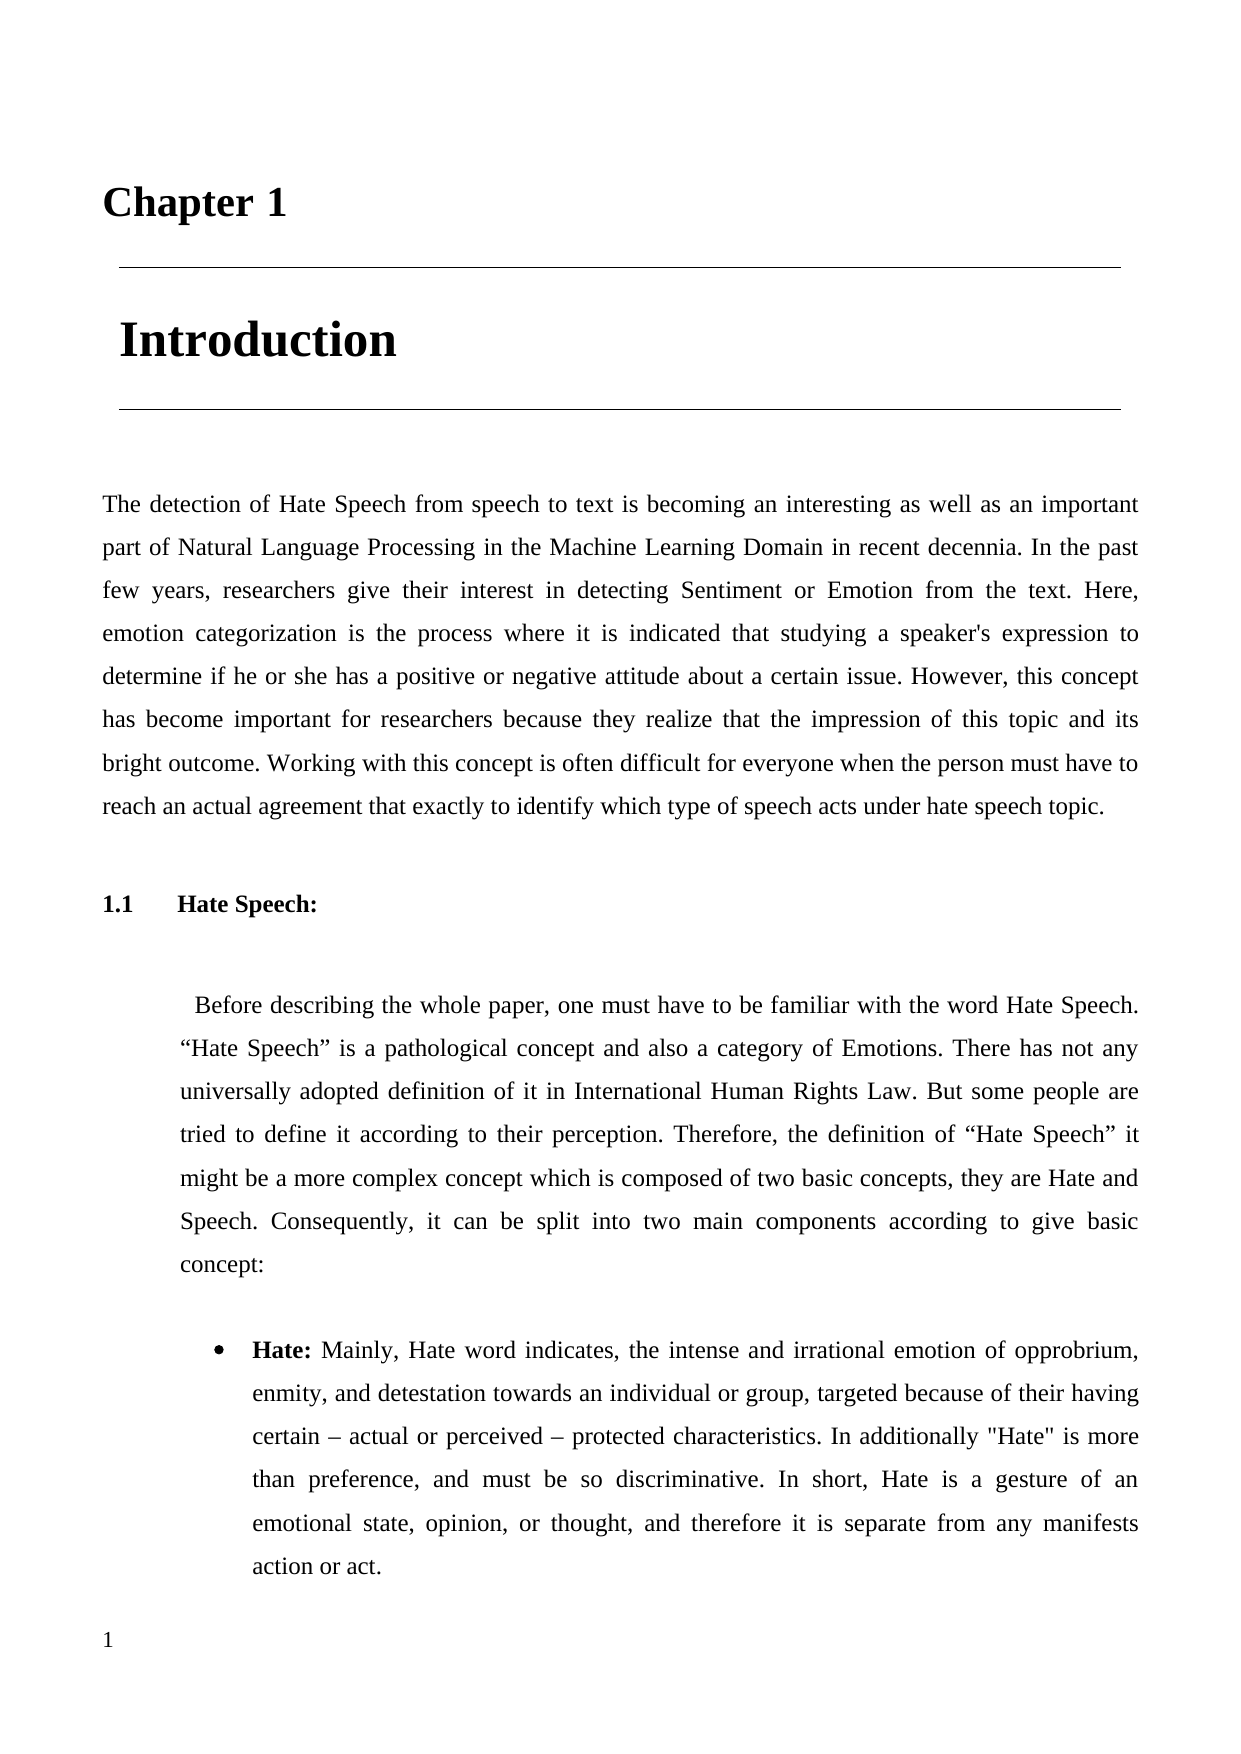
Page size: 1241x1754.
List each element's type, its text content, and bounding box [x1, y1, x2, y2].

text The detection of Hate Speech from speech to text is becoming an interesting as well as an important part of Natural Language Processing in the Machine Learning Domain in recent decennia. In the past few years, researchers give their interest in detecting Sentiment or Emotion from the text. Here, emotion categorization is the process where it is indicated that studying a speaker's expression to determine if he or she has a positive or negative attitude about a certain issue. However, this concept has become important for researchers because they realize that the impression of this topic and its bright outcome. Working with this concept is often difficult for everyone when the person must have to reach an actual agreement that exactly to identify which type of speech acts under hate speech topic. [102, 489, 1140, 819]
list Hate: Mainly, Hate word indicates, the intense and irrational emotion of opprobrium, enmity, and detestation towards an individual or group, targeted because of their having certain – actual or perceived – protected characteristics. In additionally "Hate" is more than preference, and must be so discriminative. In short, Hate is a gesture of an emotional state, opinion, or thought, and therefore it is separate from any manifests action or act. [214, 1335, 1140, 1579]
list Before describing the whole paper, one must have to be familiar with the word Hate Speech. “Hate Speech” is a pathological concept and also a category of Emotions. There has not any universally adopted definition of it in International Human Rights Law. But some people are tried to define it according to their perception. Therefore, the definition of “Hate Speech” it might be a more complex concept which is composed of two basic concepts, they are Hate and Speech. Consequently, it can be split into two main components according to give basic concept: [149, 990, 1140, 1278]
list Hate Speech: [102, 889, 1140, 918]
text Chapter 1 [102, 176, 1140, 226]
subtitle Introduction [119, 309, 1140, 368]
